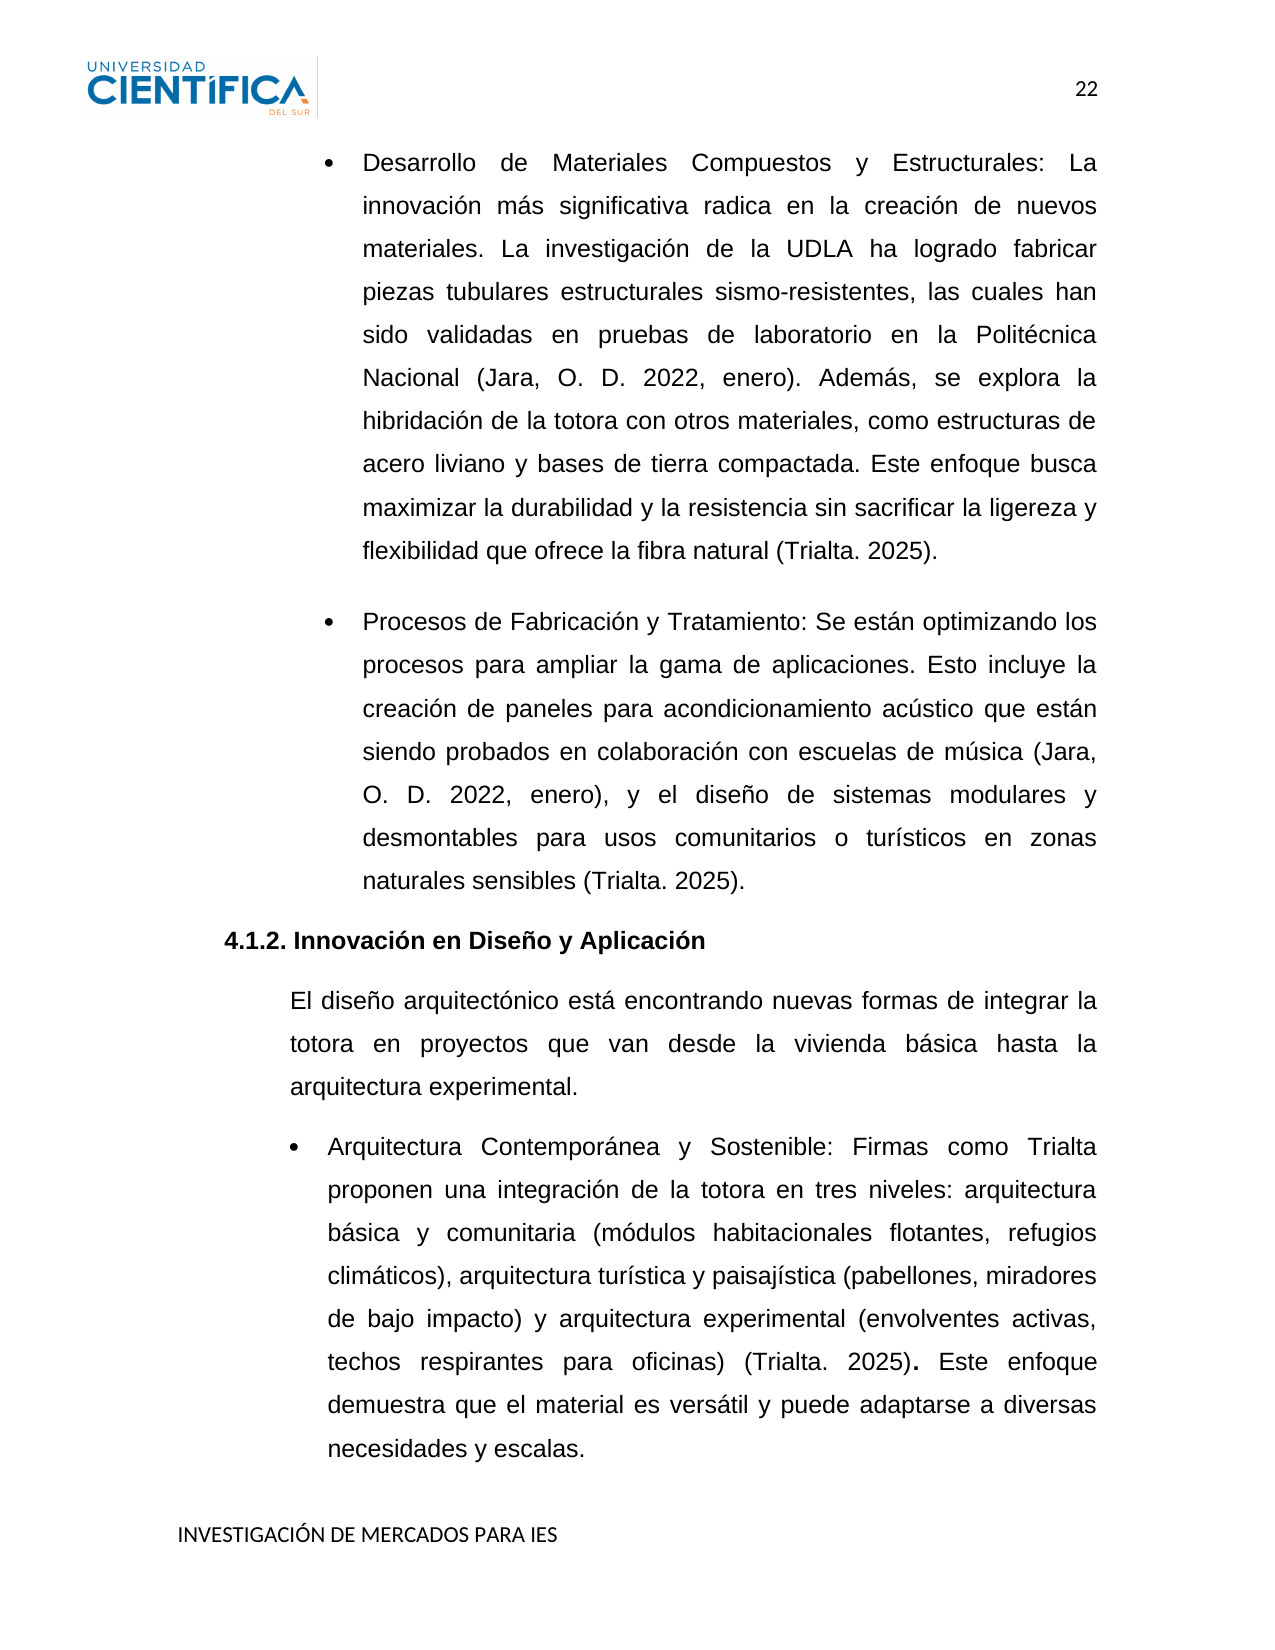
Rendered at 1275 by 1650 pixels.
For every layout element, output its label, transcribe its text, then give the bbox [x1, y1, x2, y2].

list Arquitectura Contemporánea y Sostenible: Firmas como Trialta proponen una integración de la totora en tres niveles: arquitectura básica y comunitaria (módulos habitacionales flotantes, refugios climáticos), arquitectura turística y paisajística (pabellones, miradores de bajo impacto) y arquitectura experimental (envolventes activas, techos respirantes para oficinas) (Trialta. 2025). Este enfoque demuestra que el material es versátil y puede adaptarse a diversas necesidades y escalas. [290, 1132, 1098, 1462]
text El diseño arquitectónico está encontrando nuevas formas de integrar la totora en proyectos que van desde la vivienda básica hasta la arquitectura experimental. [290, 986, 1098, 1101]
list Procesos de Fabricación y Tratamiento: Se están optimizando los procesos para ampliar la gama de aplicaciones. Esto incluye la creación de paneles para acondicionamiento acústico que están siendo probados en colaboración con escuelas de música (Jara, O. D. 2022, enero), y el diseño de sistemas modulares y desmontables para usos comunitarios o turísticos en zonas naturales sensibles (Trialta. 2025). [325, 607, 1098, 895]
list Desarrollo de Materiales Compuestos y Estructurales: La innovación más significativa radica en la creación de nuevos materiales. La investigación de la UDLA ha logrado fabricar piezas tubulares estructurales sismo-resistentes, las cuales han sido validadas en pruebas de laboratorio en la Politécnica Nacional (Jara, O. D. 2022, enero). Además, se explora la hibridación de la totora con otros materiales, como estructuras de acero liviano y bases de tierra compactada. Este enfoque busca maximizar la durabilidad y la resistencia sin sacrificar la ligereza y flexibilidad que ofrece la fibra natural (Trialta. 2025). [325, 148, 1098, 564]
picture [83, 56, 319, 118]
text 4.1.2. Innovación en Diseño y Aplicación [224, 926, 1098, 954]
